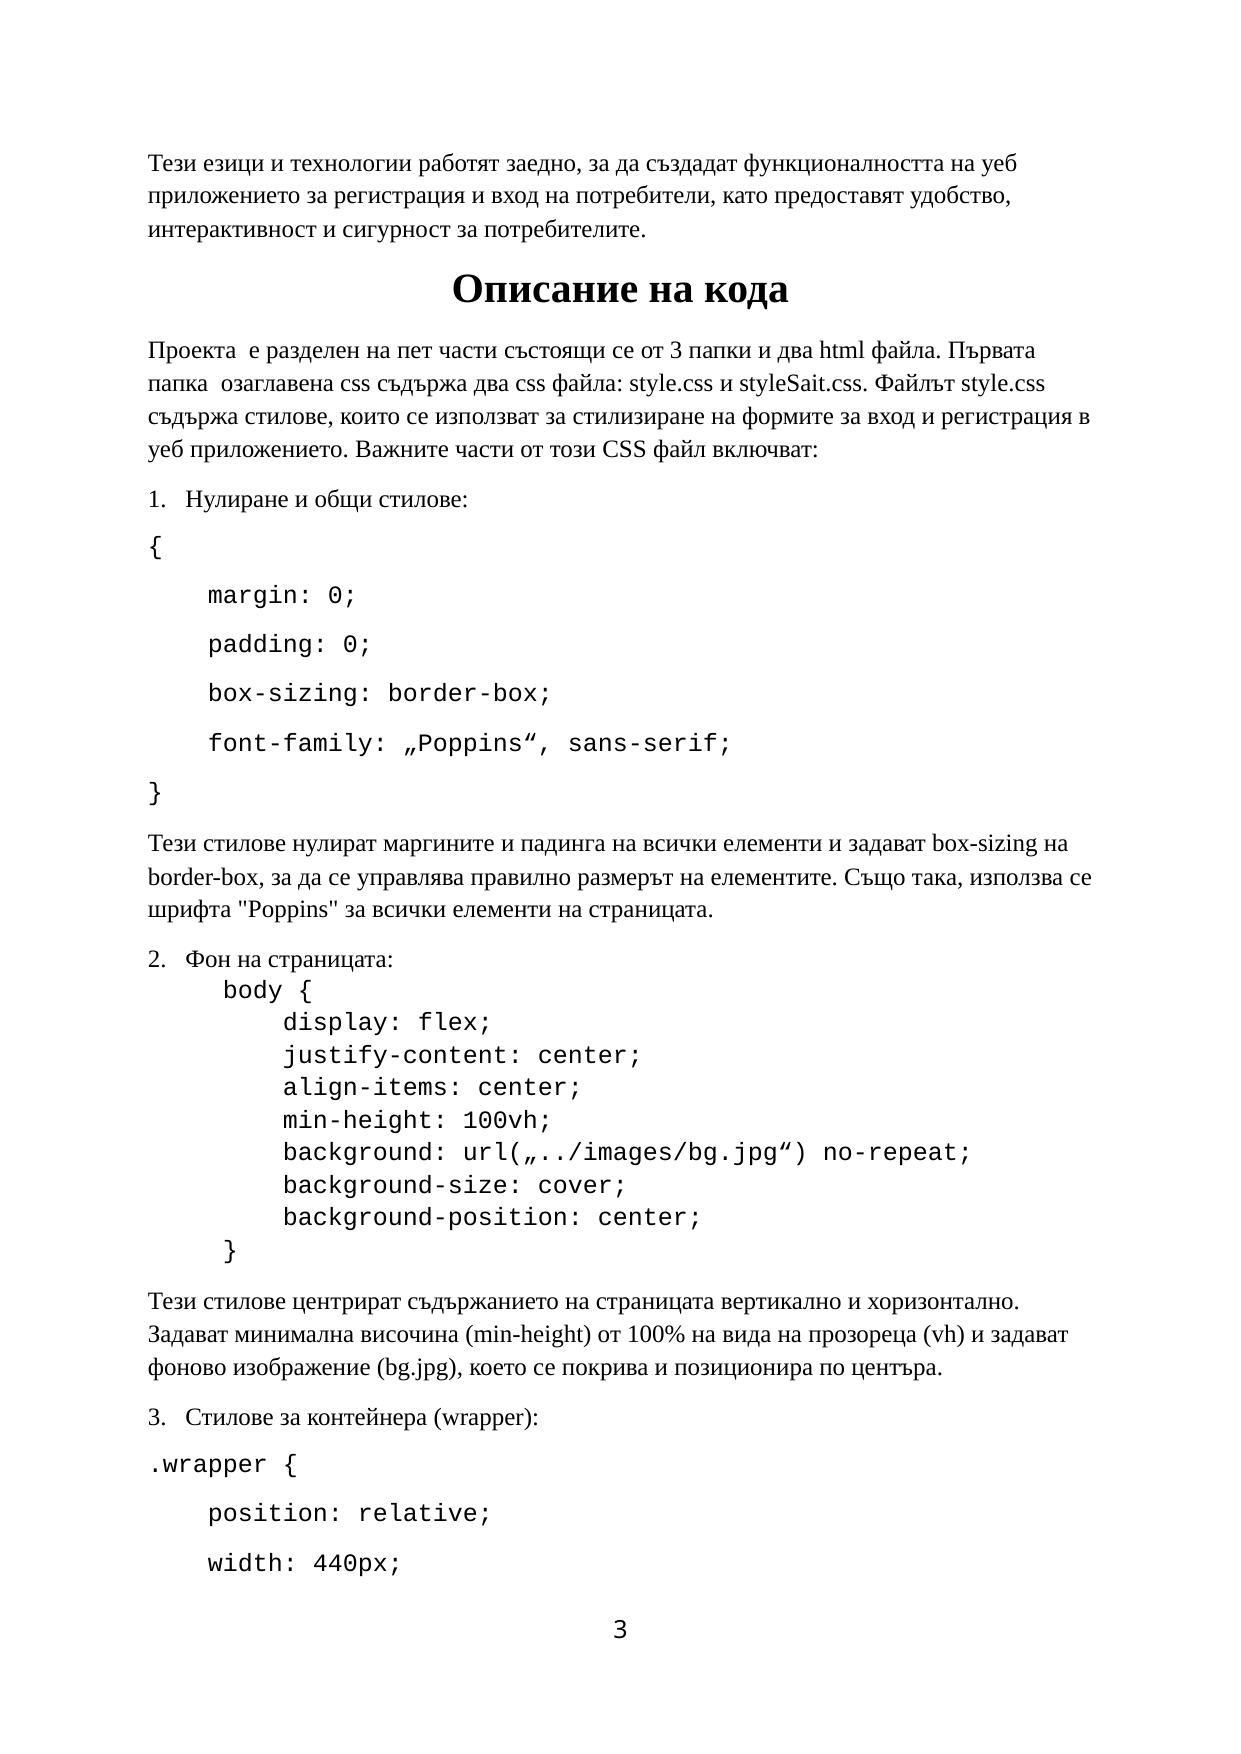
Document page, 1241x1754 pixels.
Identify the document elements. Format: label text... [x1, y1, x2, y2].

text Тези стилове нулират маргините и падинга на всички елементи и задават box-sizing на border-box, за да се управлява правилно размерът на елементите. Също така, използва се шрифта "Poppins" за всички елементи на страницата. [148, 828, 1093, 923]
list Стилове за контейнера (wrapper): [148, 1402, 1093, 1431]
text { [148, 533, 1093, 562]
text Проекта е разделен на пет части състоящи се от 3 папки и два html файла. Първата папка озаглавена css съдържа два css файла: style.css и styleSait.css. Файлът style.css съдържа стилове, които се използват за стилизиране на формите за вход и регистрация в уеб приложението. Важните части от този CSS файл включват: [148, 335, 1093, 463]
list background: url(„../images/bg.jpg“) no-repeat; [223, 1140, 1093, 1168]
text Тези езици и технологии работят заедно, за да създадат функционалността на уеб приложението за регистрация и вход на потребители, като предоставят удобство, интерактивност и сигурност за потребителите. [148, 148, 1093, 242]
text .wrapper { [148, 1452, 1093, 1480]
list justify-content: center; [223, 1042, 1093, 1071]
text padding: 0; [148, 632, 1093, 660]
list align-items: center; [223, 1075, 1093, 1103]
list Фон на страницата: [148, 944, 1093, 973]
text width: 440px; [148, 1550, 1093, 1578]
list display: flex; [223, 1010, 1093, 1038]
list Нулиране и общи стилове: [148, 484, 1093, 513]
text font-family: „Poppins“, sans-serif; [148, 730, 1093, 758]
text Описание на кода [148, 263, 1093, 311]
list } [223, 1237, 1093, 1266]
text } [148, 779, 1093, 808]
list background-position: center; [223, 1205, 1093, 1233]
text margin: 0; [148, 583, 1093, 611]
list min-height: 100vh; [223, 1107, 1093, 1136]
list background-size: cover; [223, 1172, 1093, 1201]
text position: relative; [148, 1501, 1093, 1529]
text box-sizing: border-box; [148, 681, 1093, 709]
text Тези стилове центрират съдържанието на страницата вертикално и хоризонтално. Задават минимална височина (min-height) от 100% на вида на прозореца (vh) и задават фоново изображение (bg.jpg), което се покрива и позиционира по центъра. [148, 1286, 1093, 1381]
list body { [223, 977, 1093, 1006]
